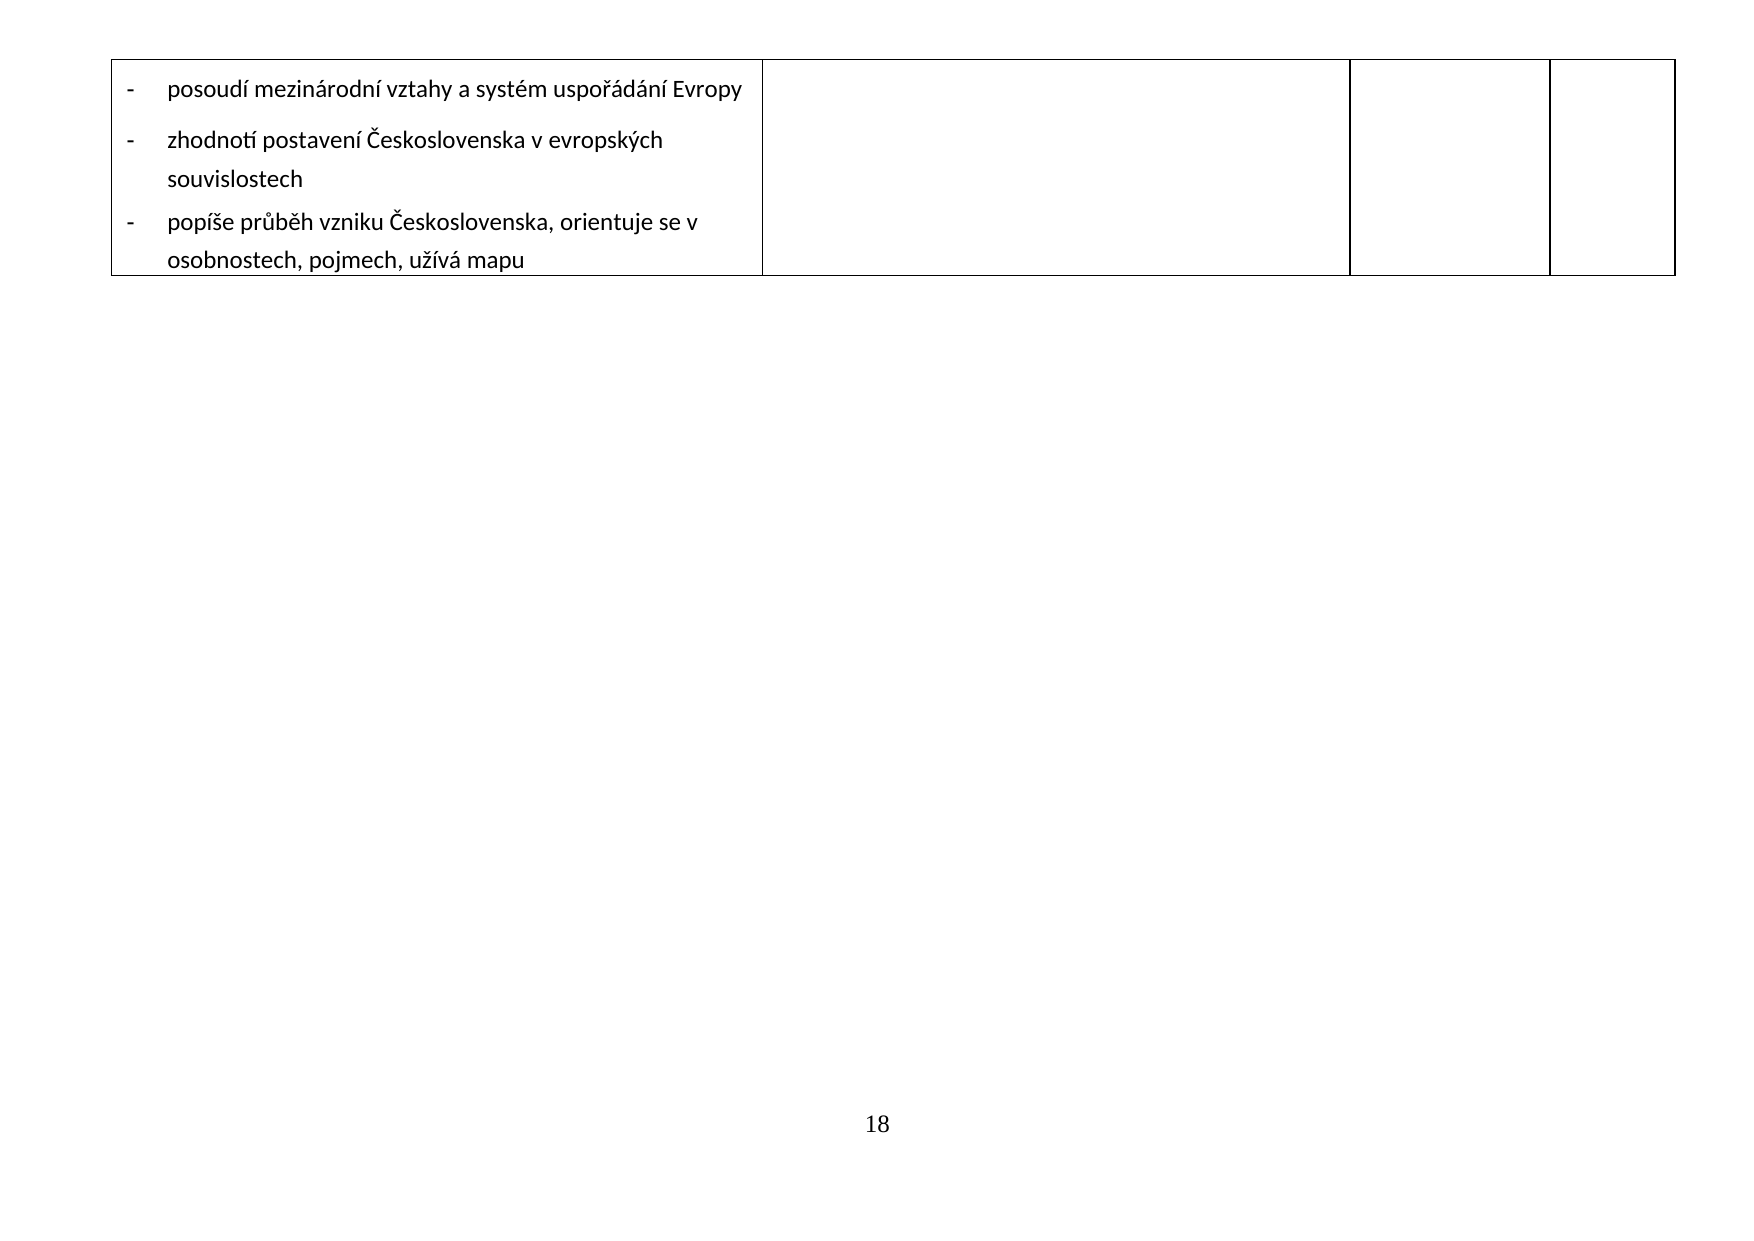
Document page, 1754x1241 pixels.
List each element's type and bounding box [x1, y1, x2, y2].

table_cell [112, 60, 762, 275]
table_cell [1551, 60, 1674, 275]
table_cell [763, 60, 1349, 275]
table_cell [1351, 60, 1549, 275]
